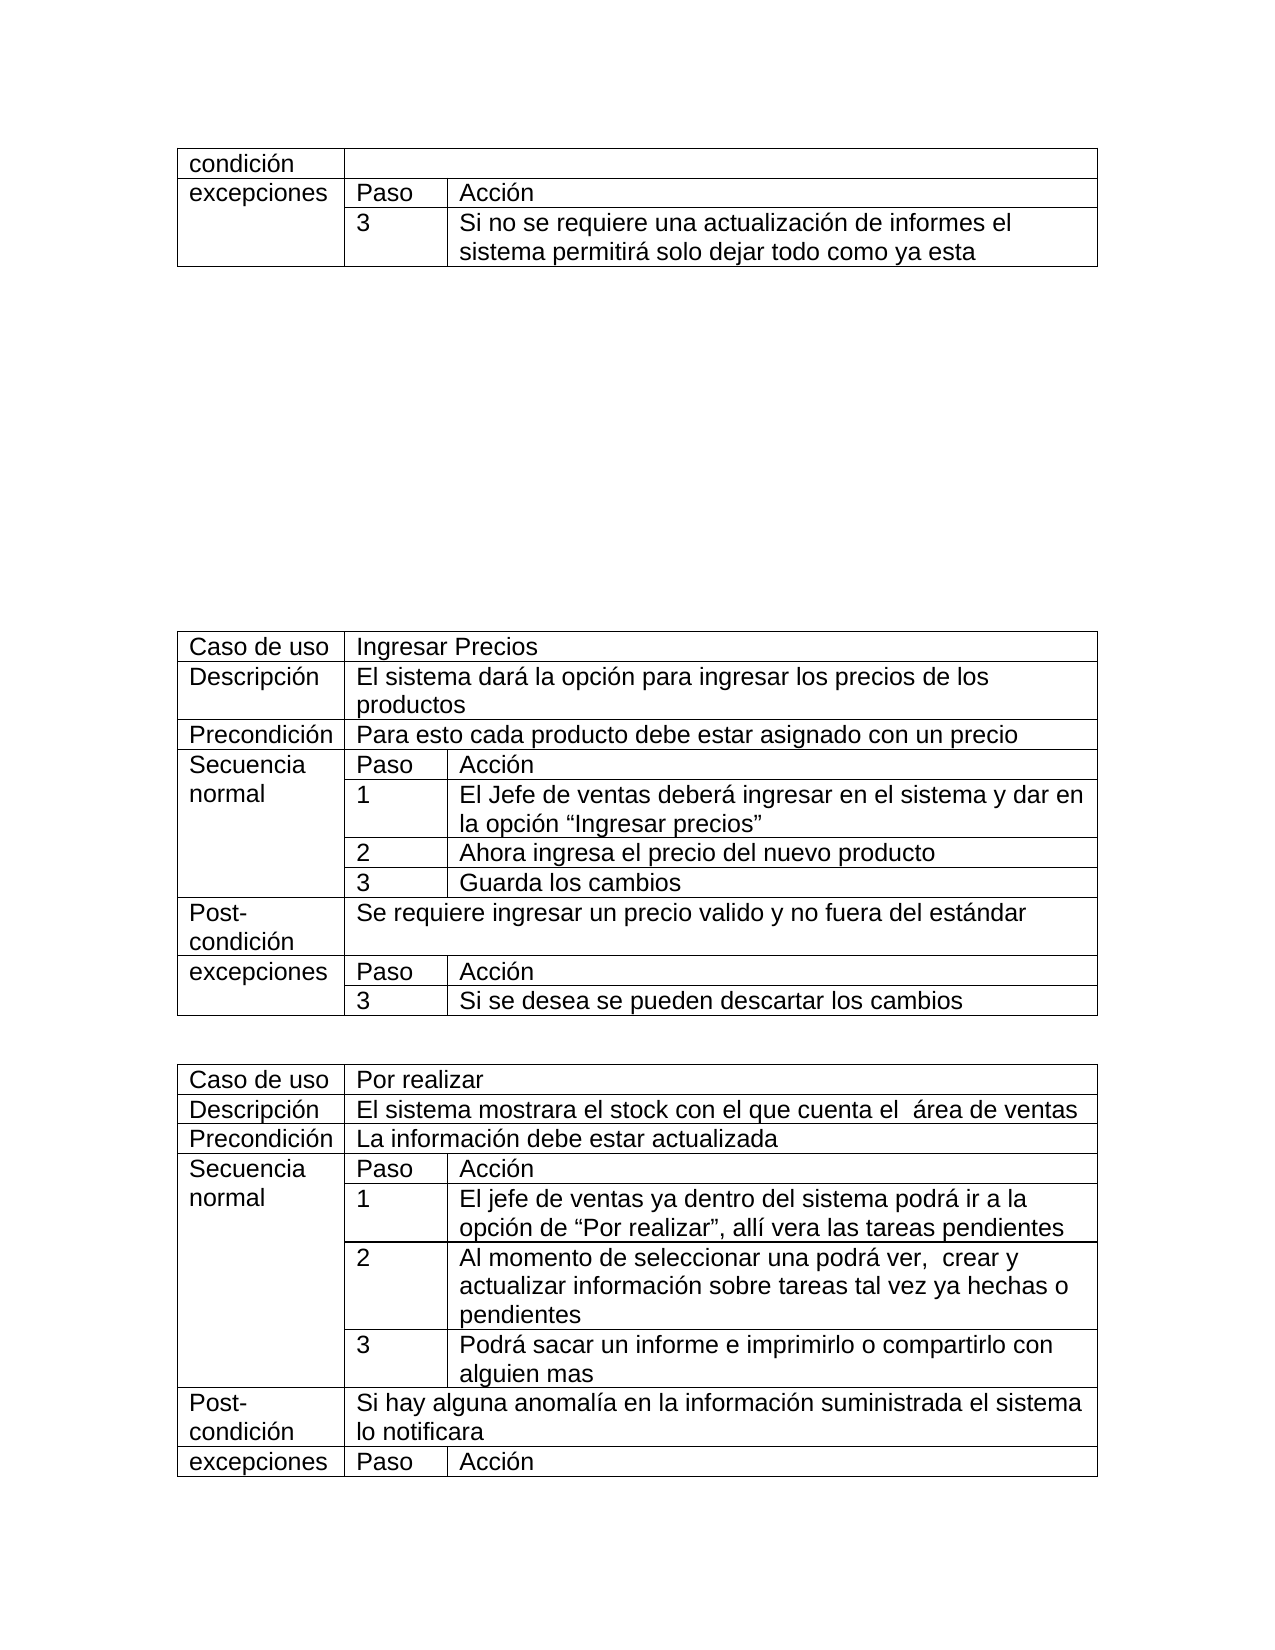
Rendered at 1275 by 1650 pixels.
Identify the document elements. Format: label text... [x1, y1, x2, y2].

table_cell Si hay alguna anomalía en la información suministrada el sistema lo notificara [345, 1388, 1097, 1446]
table_cell 1 [345, 780, 447, 837]
table_cell Acción [448, 956, 1097, 985]
table_cell Post-condición [178, 898, 344, 955]
table_cell La información debe estar actualizada [345, 1124, 1097, 1153]
table_cell Para esto cada producto debe estar asignado con un precio [345, 720, 1097, 749]
table_cell Si se desea se pueden descartar los cambios [448, 986, 1097, 1015]
table_header Por realizar [345, 1065, 1097, 1093]
table_cell El Jefe de ventas deberá ingresar en el sistema y dar en la opción “Ingresar precios” [448, 780, 1097, 837]
table_cell excepciones [178, 1447, 344, 1476]
table_cell Descripción [178, 1095, 344, 1123]
table_cell 3 [345, 1330, 447, 1387]
table_cell Acción [448, 179, 1097, 207]
table_cell El sistema dará la opción para ingresar los precios de los productos [345, 662, 1097, 719]
table_cell Se requiere ingresar un precio valido y no fuera del estándar [345, 898, 1097, 955]
table_cell Acción [448, 1447, 1097, 1476]
table_cell excepciones [178, 956, 344, 1015]
table_cell Paso [345, 750, 447, 779]
table_cell 1 [345, 1184, 447, 1241]
table_cell Precondición [178, 720, 344, 749]
table_cell Paso [345, 179, 447, 207]
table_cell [345, 149, 1097, 177]
table_cell Acción [448, 750, 1097, 779]
table_cell 2 [345, 838, 447, 867]
table_cell El jefe de ventas ya dentro del sistema podrá ir a la opción de “Por realizar”, allí vera las tareas pendientes [448, 1184, 1097, 1241]
table_cell Podrá sacar un informe e imprimirlo o compartirlo con alguien mas [448, 1330, 1097, 1387]
table_cell Precondición [178, 1124, 344, 1153]
table_cell 3 [345, 868, 447, 897]
table_cell Paso [345, 956, 447, 985]
table_cell El sistema mostrara el stock con el que cuenta el área de ventas [345, 1095, 1097, 1123]
table_cell 2 [345, 1243, 447, 1329]
table_cell Post-condición [178, 1388, 344, 1446]
table_cell Secuencia normal [178, 750, 344, 897]
table_cell 3 [345, 986, 447, 1015]
table_cell Al momento de seleccionar una podrá ver, crear y actualizar información sobre tareas tal vez ya hechas o pendientes [448, 1243, 1097, 1329]
table_cell Descripción [178, 662, 344, 719]
table_cell Acción [448, 1154, 1097, 1183]
table_cell Ahora ingresa el precio del nuevo producto [448, 838, 1097, 867]
table_header Ingresar Precios [345, 632, 1097, 661]
table_cell Si no se requiere una actualización de informes el sistema permitirá solo dejar todo como ya esta [448, 208, 1097, 266]
table_cell Paso [345, 1447, 447, 1476]
table_cell Paso [345, 1154, 447, 1183]
table_cell Guarda los cambios [448, 868, 1097, 897]
table_cell 3 [345, 208, 447, 266]
table_header Caso de uso [178, 632, 344, 661]
table_cell Post-condición [178, 149, 344, 177]
table_cell Secuencia normal [178, 1154, 344, 1387]
table_header Caso de uso [178, 1065, 344, 1093]
table_cell excepciones [178, 179, 344, 266]
